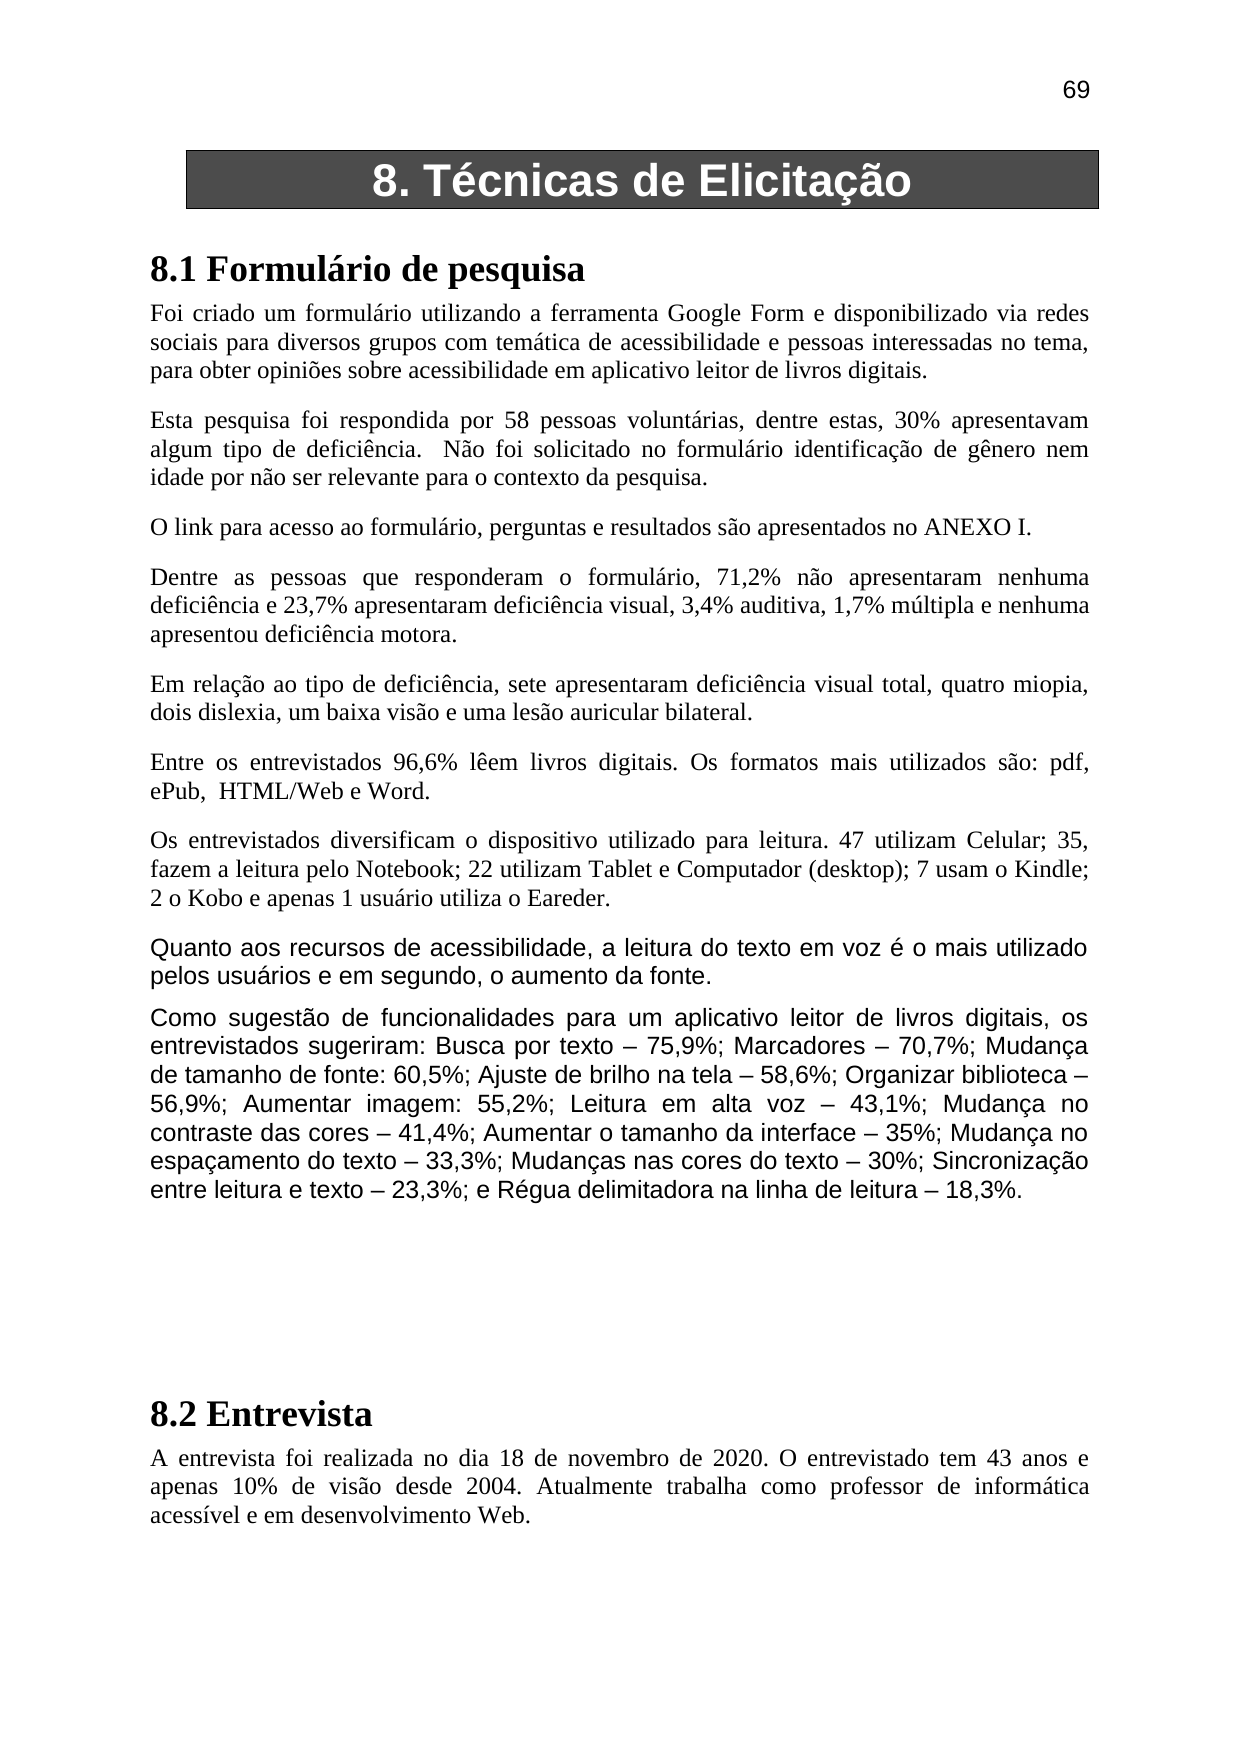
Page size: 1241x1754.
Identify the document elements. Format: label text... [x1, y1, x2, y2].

text A entrevista foi realizada no dia 18 de novembro de 2020. O entrevistado tem 43 anos e apenas 10% de visão desde 2004. Atualmente trabalha como professor de informática acessível e em desenvolvimento Web. [150, 1443, 1090, 1529]
text Em relação ao tipo de deficiência, sete apresentaram deficiência visual total, quatro miopia, dois dislexia, um baixa visão e uma lesão auricular bilateral. [150, 669, 1090, 726]
text Quanto aos recursos de acessibilidade, a leitura do texto em voz é o mais utilizado pelos usuários e em segundo, o aumento da fonte. [150, 932, 1090, 990]
subtitle 8.1 Formulário de pesquisa [150, 246, 1090, 289]
text Dentre as pessoas que responderam o formulário, 71,2% não apresentaram nenhuma deficiência e 23,7% apresentaram deficiência visual, 3,4% auditiva, 1,7% múltipla e nenhuma apresentou deficiência motora. [150, 562, 1090, 648]
text Foi criado um formulário utilizando a ferramenta Google Form e disponibilizado via redes sociais para diversos grupos com temática de acessibilidade e pessoas interessadas no tema, para obter opiniões sobre acessibilidade em aplicativo leitor de livros digitais. [150, 298, 1090, 384]
text Os entrevistados diversificam o dispositivo utilizado para leitura. 47 utilizam Celular; 35, fazem a leitura pelo Notebook; 22 utilizam Tablet e Computador (desktop); 7 usam o Kindle; 2 o Kobo e apenas 1 usuário utiliza o Eareder. [150, 825, 1090, 912]
text Entre os entrevistados 96,6% lêem livros digitais. Os formatos mais utilizados são: pdf, ePub, HTML/Web e Word. [150, 747, 1090, 804]
subtitle 8.2 Entrevista [150, 1391, 1090, 1434]
text Como sugestão de funcionalidades para um aplicativo leitor de livros digitais, os entrevistados sugeriram: Busca por texto – 75,9%; Marcadores – 70,7%; Mudança de tamanho de fonte: 60,5%; Ajuste de brilho na tela – 58,6%; Organizar biblioteca – 56,9%; Aumentar imagem: 55,2%; Leitura em alta voz – 43,1%; Mudança no contraste das cores – 41,4%; Aumentar o tamanho da interface – 35%; Mudança no espaçamento do texto – 33,3%; Mudanças nas cores do texto – 30%; Sincronização entre leitura e texto – 23,3%; e Régua delimitadora na linha de leitura – 18,3%. [150, 1002, 1090, 1204]
text O link para acesso ao formulário, perguntas e resultados são apresentados no ANEXO I. [150, 512, 1090, 541]
text Esta pesquisa foi respondida por 58 pessoas voluntárias, dentre estas, 30% apresentavam algum tipo de deficiência. Não foi solicitado no formulário identificação de gênero nem idade por não ser relevante para o contexto da pesquisa. [150, 405, 1090, 491]
subtitle 8. Técnicas de Elicitação [187, 151, 1098, 208]
